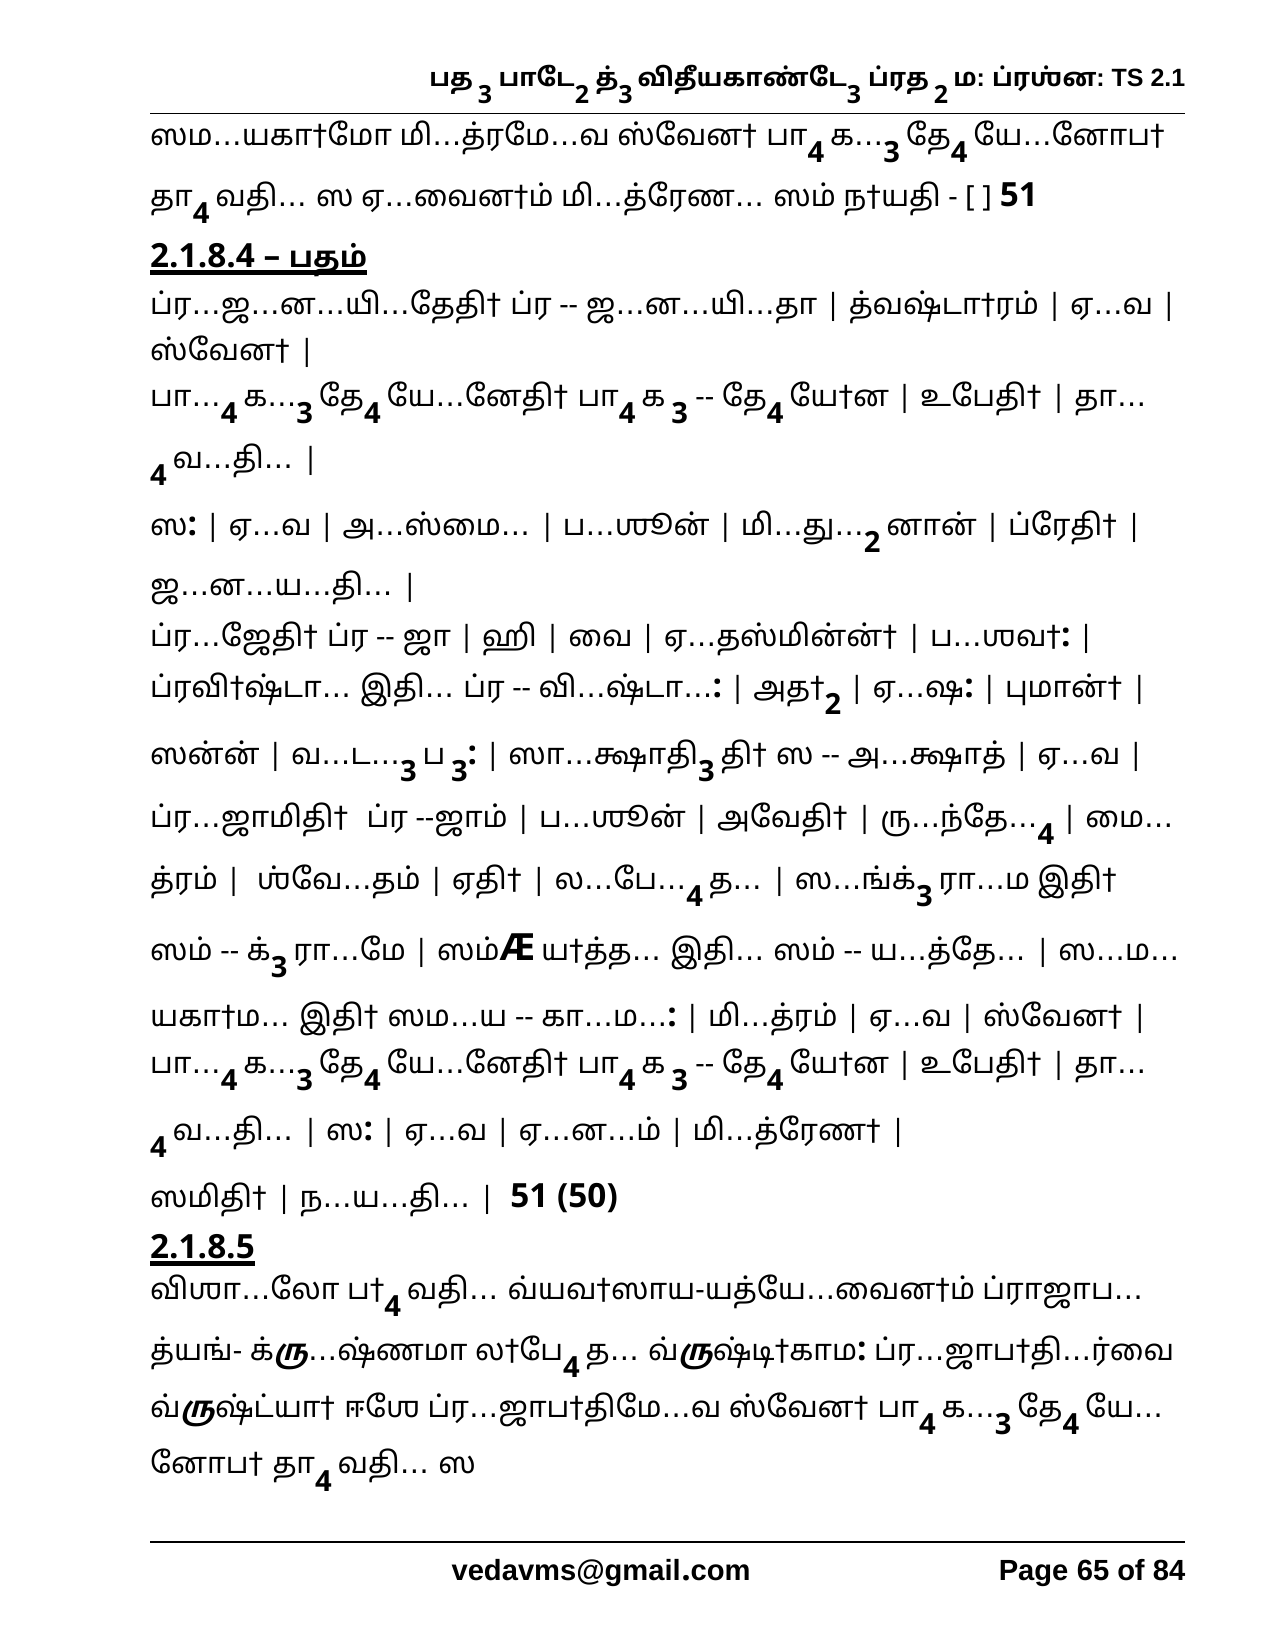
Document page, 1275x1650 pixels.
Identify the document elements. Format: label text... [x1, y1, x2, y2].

text 2.1.8.4 – பதம் [150, 232, 1185, 278]
text ஸமிதி† | ந…ய…தி… | 51 (50) [150, 1172, 1185, 1218]
text ஸ: | ஏ…வ | அ…ஸ்மை… | ப…ஶூன் | மி…து…2னான் | ப்ரேதி† | ஜ…ன…ய…தி… | [150, 499, 1185, 606]
text ப்ர…ஜ…ன…யி…தேதி† ப்ர -- ஜ…ன…யி…தா | த்வஷ்டா†ரம் | ஏ…வ | ஸ்வேன† | [150, 283, 1185, 371]
text 2.1.8.5 [150, 1223, 1185, 1268]
text பா…4க…3தே4யே…னேதி† பா4க3 -- தே4யே†ன | உபேதி† | தா…4வ…தி… | [150, 375, 1185, 494]
text ப்ரவி†ஷ்டா… இதி… ப்ர -- வி…ஷ்டா…: | அத†2 | ஏ…ஷ: | புமான்† | [150, 661, 1185, 723]
text ப்ர…ஜேதி† ப்ர -- ஜா | ஹி | வை | ஏ…தஸ்மின்ன்† | ப…ஶவ†: | [150, 611, 1185, 657]
text ஸன்ன் | வ…ட…3ப3: | ஸா…க்ஷாதி3தி† ஸ -- அ…க்ஷாத் | ஏ…வ | [150, 729, 1185, 790]
text ப்ர…ஜாமிதி† ப்ர --ஜாம் | ப…ஶூன் | அவேதி† | ரு…ந்தே…4 | மை…த்ரம் | ஶ்வே…தம் | ஏதி† | ல…பே…4த… | ஸ…ங்க்3ரா…ம இதி† ஸம் -- க்3ரா…மே | ஸம்Æய†த்த… இதி… ஸம் -- ய…த்தே… | ஸ…ம…யகா†ம… இதி† ஸம…ய -- கா…ம…: | மி…த்ரம் | ஏ…வ | ஸ்வேன† | பா…4க…3தே4யே…னேதி† பா4க3 -- தே4யே†ன | உபேதி† | தா…4வ…தி… | ஸ: | ஏ…வ | ஏ…ன…ம் | மி…த்ரேண† | [150, 796, 1185, 1166]
